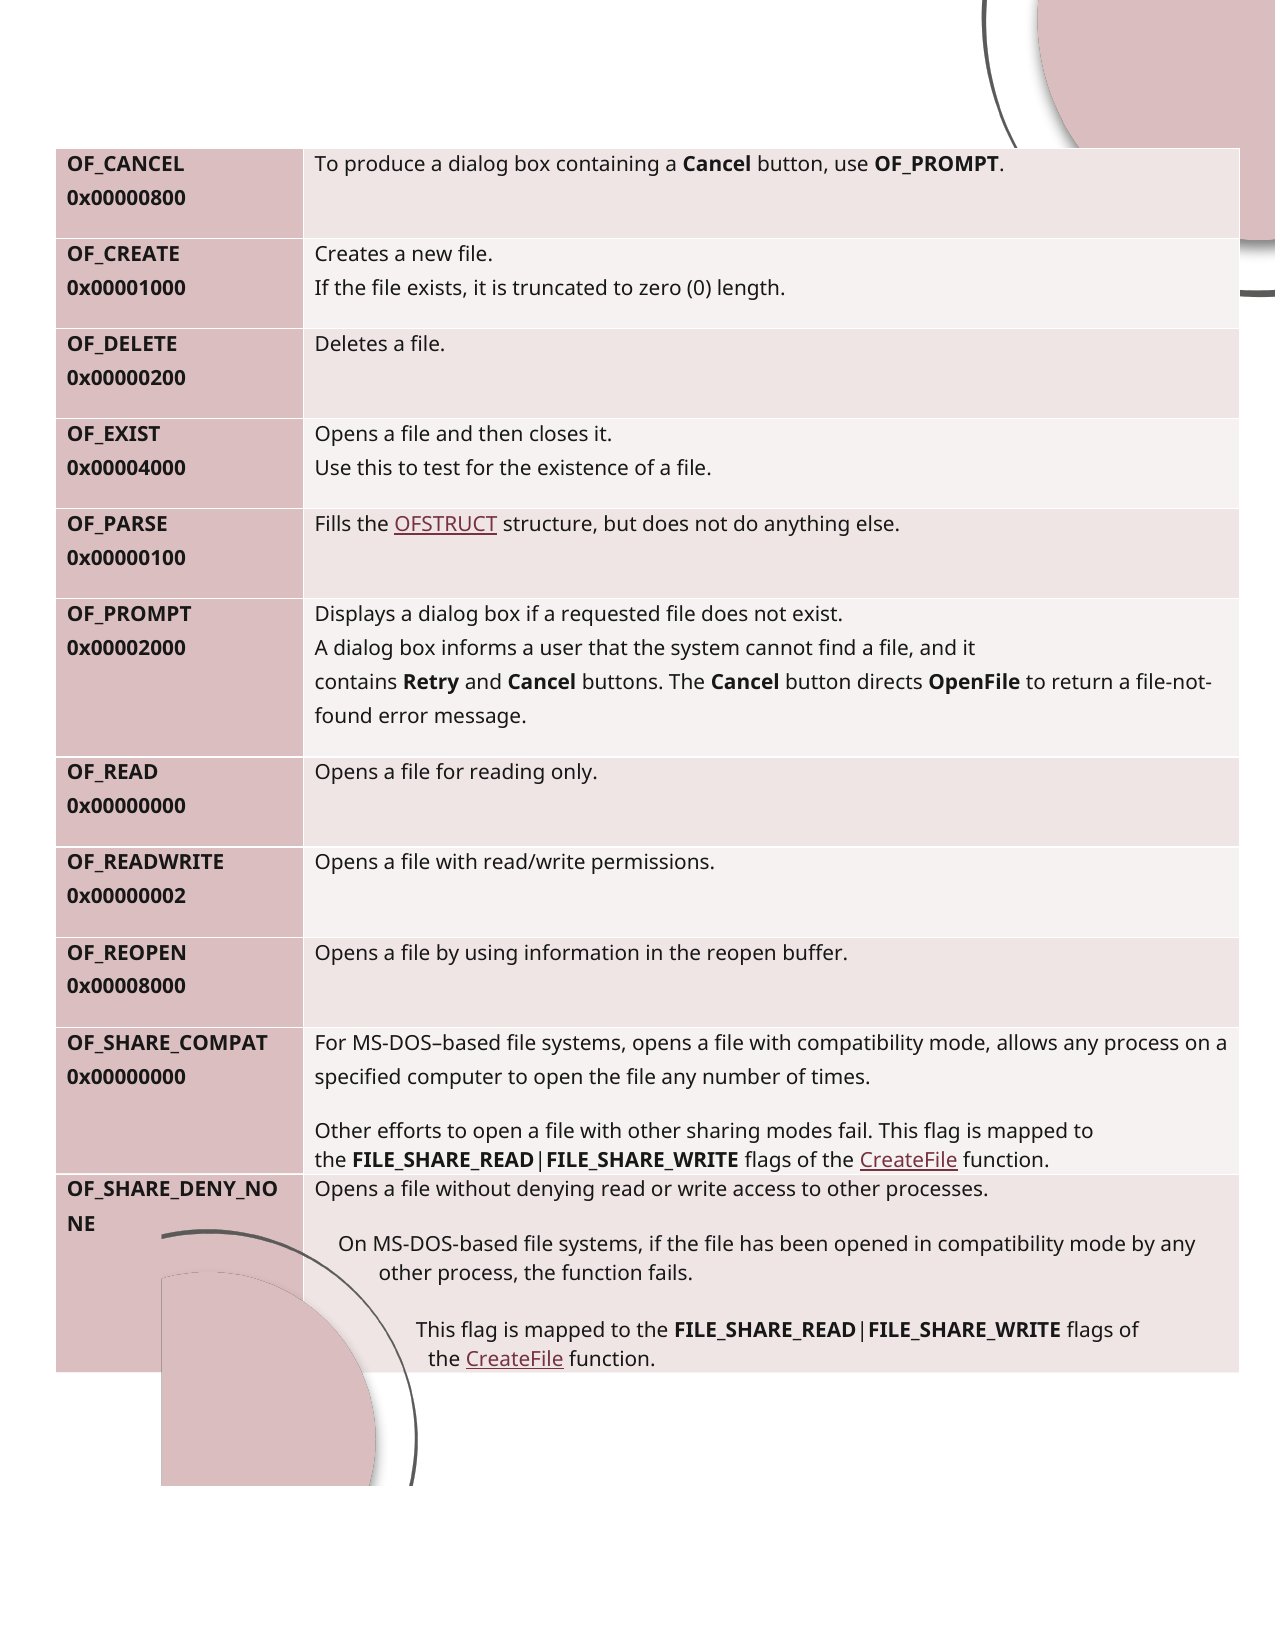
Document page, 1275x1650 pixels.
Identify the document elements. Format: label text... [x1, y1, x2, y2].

table_cell Opens a file and then closes it. Use this to test for the existence of a file. [304, 419, 1239, 508]
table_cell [56, 149, 303, 238]
table_cell Opens a file for reading only. [304, 758, 1239, 846]
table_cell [56, 1175, 303, 1372]
table_cell Fills the OFSTRUCT structure, but does not do anything else. [304, 509, 1239, 598]
table_cell OF_DELETE 0x00000200 [56, 329, 303, 418]
table_cell Opens a file by using information in the reopen buffer. [304, 938, 1239, 1027]
table_cell OF_PROMPT 0x00002000 [56, 599, 303, 756]
table_cell OF_CREATE 0x00001000 [56, 239, 303, 328]
table_cell OF_READ 0x00000000 [56, 758, 303, 846]
picture [968, 0, 1275, 300]
table_cell Deletes a file. [304, 329, 1239, 418]
table_cell Creates a new file. If the file exists, it is truncated to zero (0) length. [304, 239, 1239, 328]
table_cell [304, 1175, 1239, 1372]
table_cell Displays a dialog box if a requested file does not exist. A dialog box informs a user that the system cannot find a file, and it contains Retry and Cancel buttons. The Cancel button directs OpenFile to return a file-not-found error message. [304, 599, 1239, 756]
table_cell For MS-DOS–based file systems, opens a file with compatibility mode, allows any process on a specified computer to open the file any number of times. Other efforts to open a file with other sharing modes fail. This flag is mapped to the FILE_SHARE_READ|FILE_SHARE_WRITE flags of the CreateFile function. [304, 1028, 1239, 1173]
table_cell OF_EXIST 0x00004000 [56, 419, 303, 508]
table_cell OF_PARSE 0x00000100 [56, 509, 303, 598]
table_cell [304, 149, 1239, 238]
table_cell OF_SHARE_COMPAT 0x00000000 [56, 1028, 303, 1173]
table_cell OF_REOPEN 0x00008000 [56, 938, 303, 1027]
table_cell Opens a file with read/write permissions. [304, 848, 1239, 937]
table_cell OF_READWRITE 0x00000002 [56, 848, 303, 937]
picture [152, 1226, 422, 1493]
